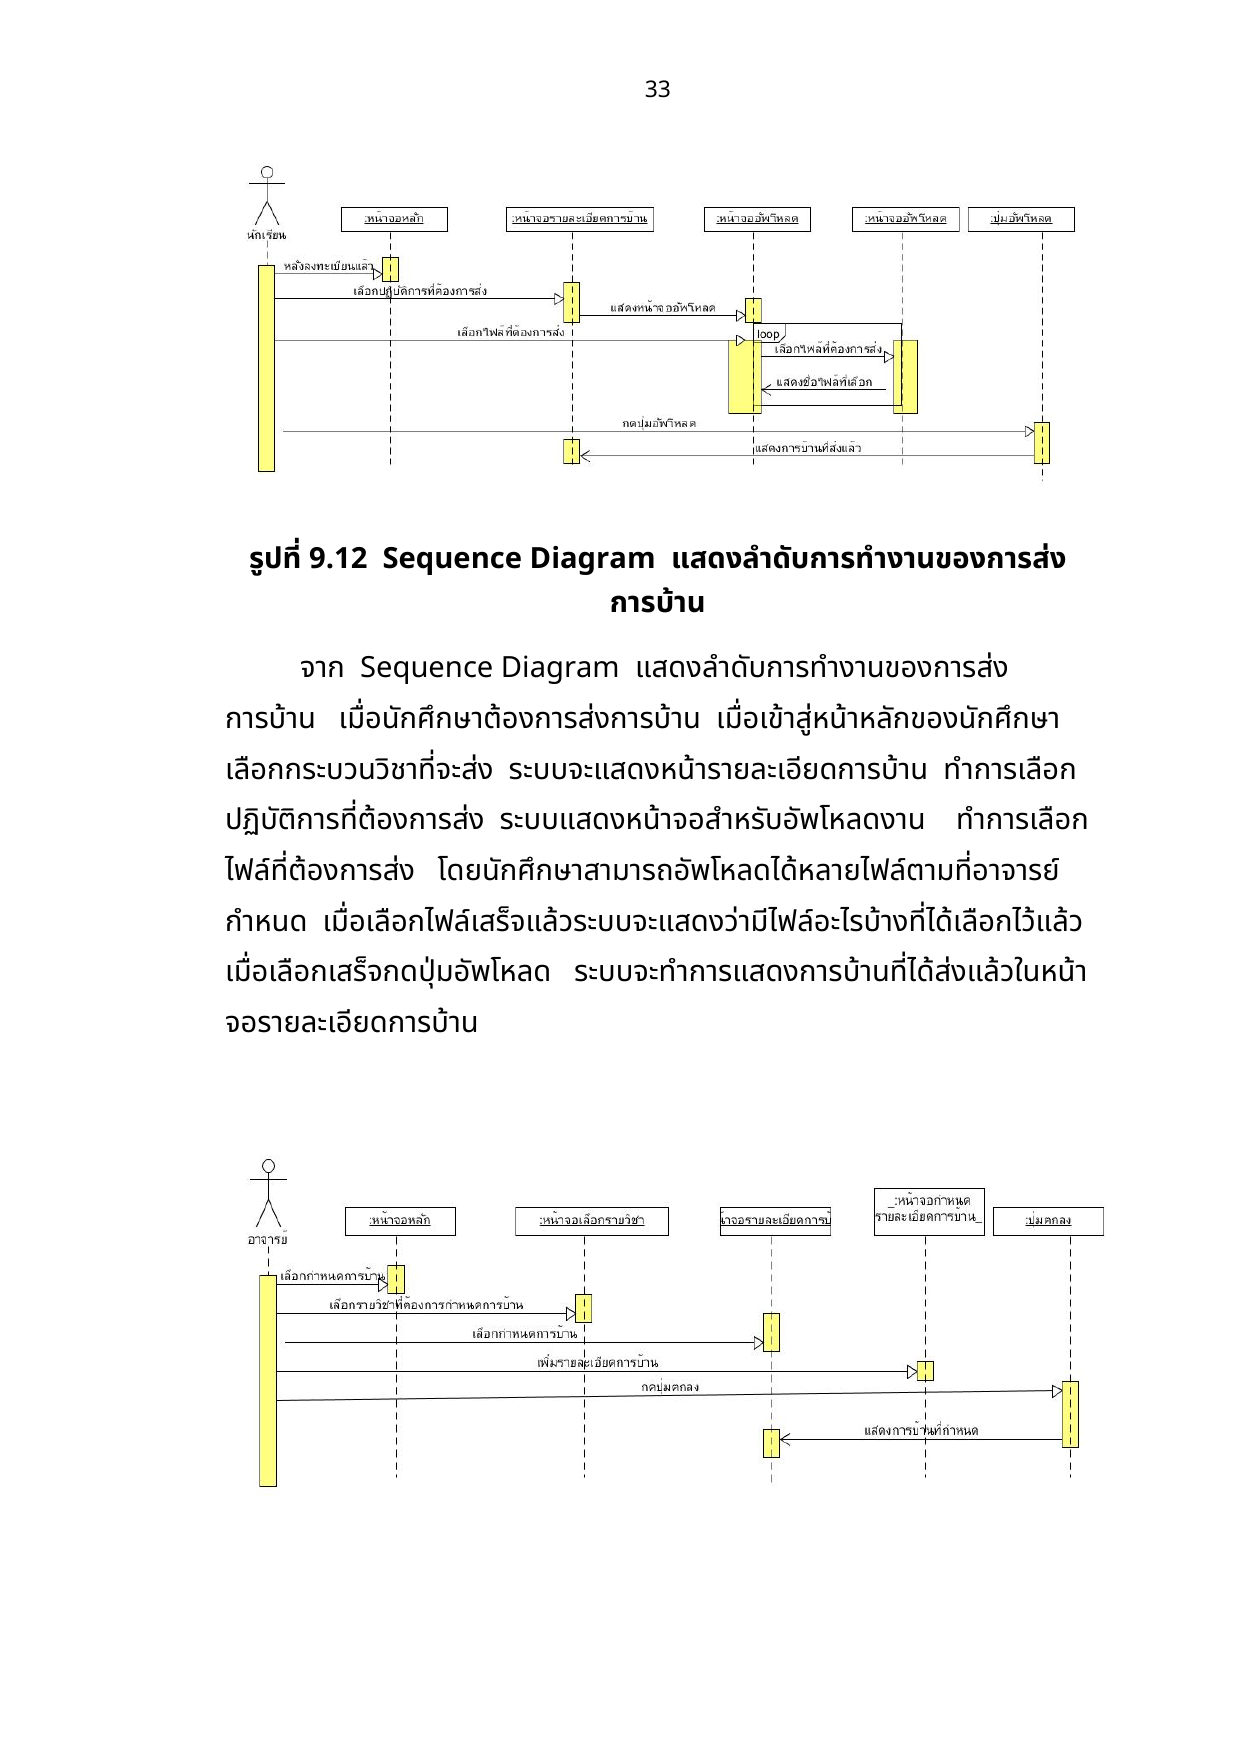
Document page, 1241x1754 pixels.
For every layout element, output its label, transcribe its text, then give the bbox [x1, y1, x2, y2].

picture [225, 1139, 1121, 1525]
text จาก Sequence Diagram แสดงลำดับการทำงานของการส่งการบ้าน เมื่อนักศึกษาต้องการส่งการบ้าน เมื่อเข้าสู่หน้าหลักของนักศึกษา เลือกกระบวนวิชาที่จะส่ง ระบบจะแสดงหน้ารายละเอียดการบ้าน ทำการเลือกปฏิบัติการที่ต้องการส่ง ระบบแสดงหน้าจอสำหรับอัพโหลดงาน ทำการเลือกไฟล์ที่ต้องการส่ง โดยนักศึกษาสามารถอัพโหลดได้หลายไฟล์ตามที่อาจารย์กำหนด เมื่อเลือกไฟล์เสร็จแล้วระบบจะแสดงว่ามีไฟล์อะไรบ้างที่ได้เลือกไว้แล้ว เมื่อเลือกเสร็จกดปุ่มอัพโหลด ระบบจะทำการแสดงการบ้านที่ได้ส่งแล้วในหน้าจอรายละเอียดการบ้าน [225, 647, 1090, 1045]
picture [225, 150, 1091, 513]
